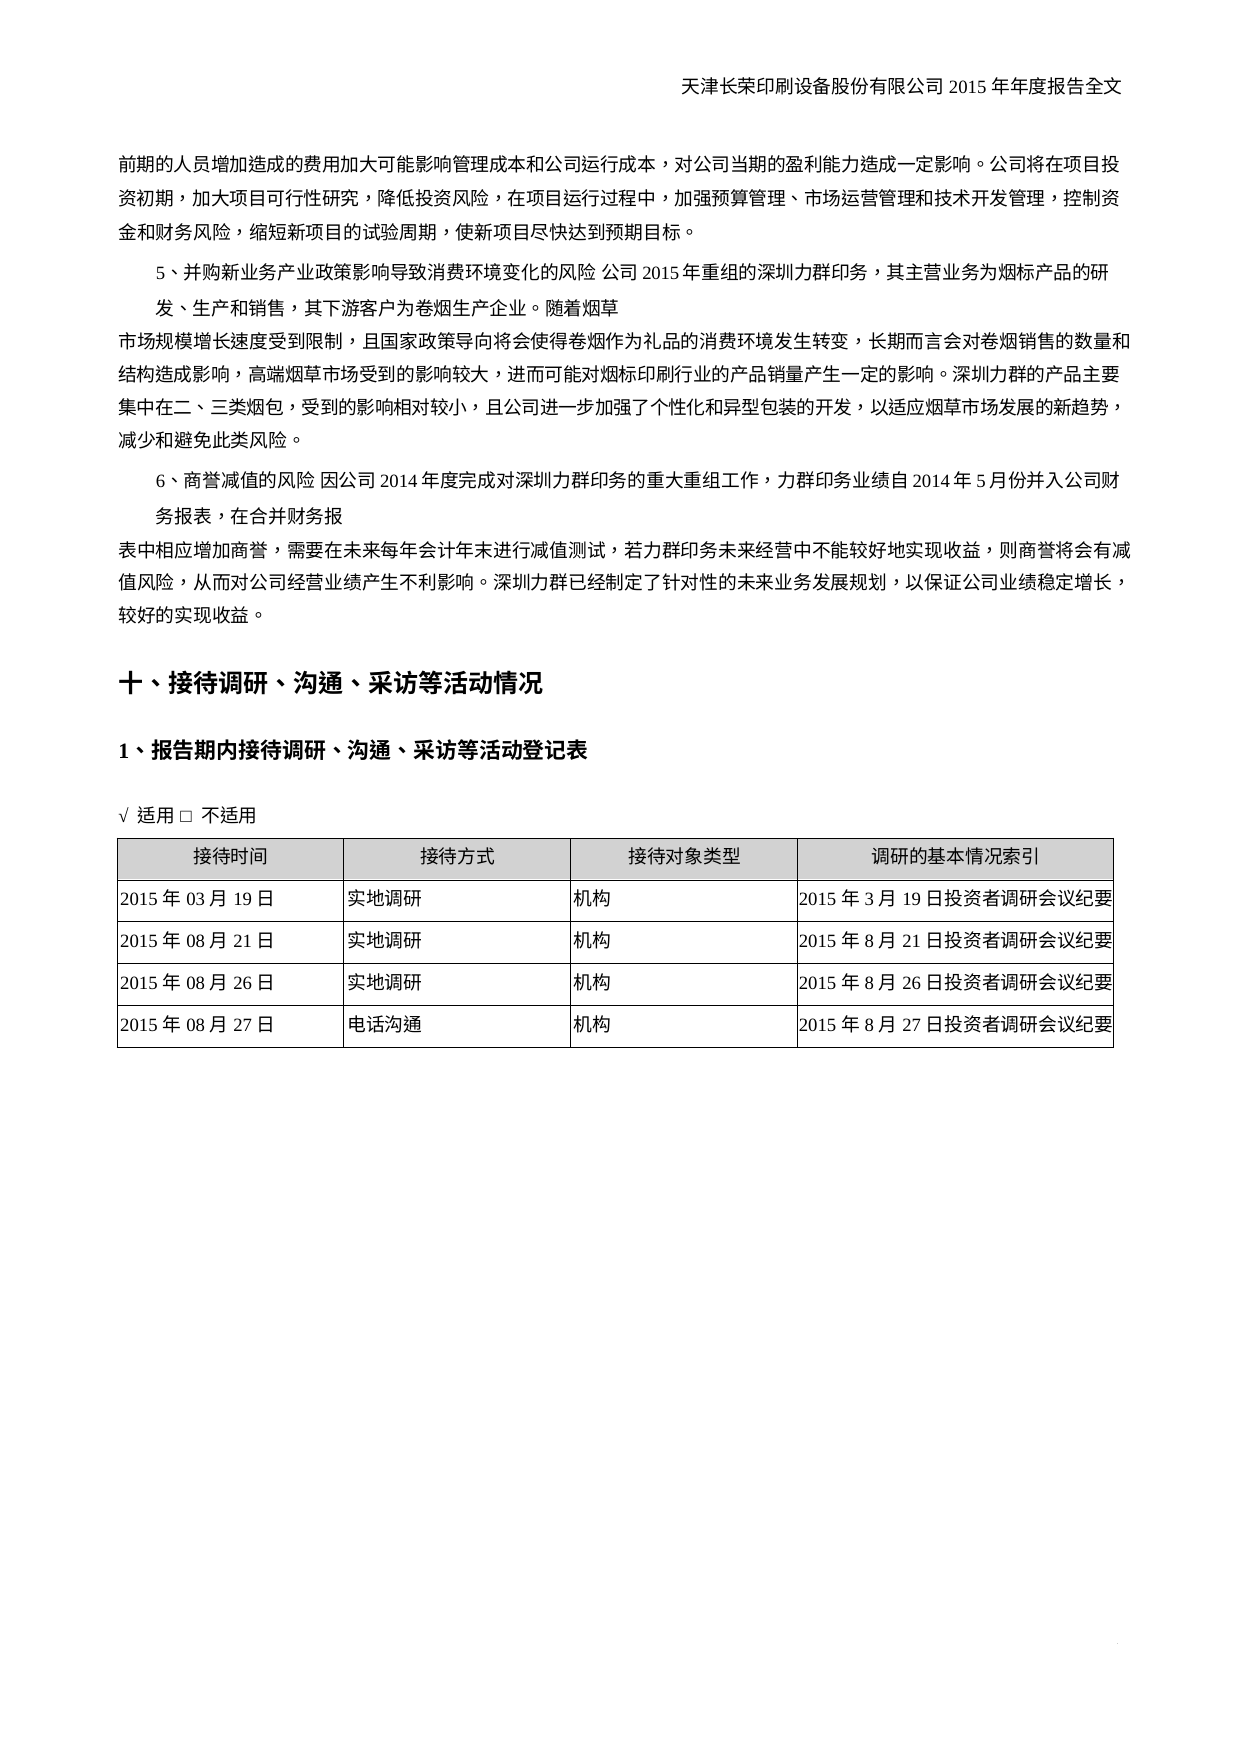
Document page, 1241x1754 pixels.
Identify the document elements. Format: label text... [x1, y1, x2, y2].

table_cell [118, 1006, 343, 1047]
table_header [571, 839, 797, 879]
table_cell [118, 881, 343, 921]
text 值风险，从而对公司经营业绩产生不利影响。深圳力群已经制定了针对性的未来业务发展规划，以保证公司业绩稳定增长， 较好的实现收益。 [118, 569, 1133, 628]
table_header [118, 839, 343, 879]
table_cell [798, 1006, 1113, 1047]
text 前期的人员增加造成的费用加大可能影响管理成本和公司运行成本，对公司当期的盈利能力造成一定影响。公司将在项目投 资初期，加大项目可行性研究，降低投资风险，在项目运行过程中，加强预算管理、市场运营管理和技术开发管理，控制资 金和财务风险，缩短新项目的试验周期，使新项目尽快达到预期目标。 [118, 151, 1122, 245]
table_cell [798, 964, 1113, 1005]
subtitle 1、报告期内接待调研、沟通、采访等活动登记表 [118, 735, 1133, 764]
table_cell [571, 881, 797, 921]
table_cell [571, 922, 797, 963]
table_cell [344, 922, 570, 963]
text 6、商誉减值的风险 因公司2014年度完成对深圳力群印务的重大重组工作，力群印务业绩自2014年5月份并入公司财务报表，在合并财务报 [156, 467, 1123, 529]
text 市场规模增长速度受到限制，且国家政策导向将会使得卷烟作为礼品的消费环境发生转变，长期而言会对卷烟销售的数量和 [118, 331, 1142, 353]
text 表中相应增加商誉，需要在未来每年会计年末进行减值测试，若力群印务未来经营中不能较好地实现收益，则商誉将会有减 [118, 539, 1142, 561]
text 5、并购新业务产业政策影响导致消费环境变化的风险 公司2015年重组的深圳力群印务，其主营业务为烟标产品的研发、生产和销售，其下游客户为卷烟生产企业。随着烟草 [156, 259, 1133, 320]
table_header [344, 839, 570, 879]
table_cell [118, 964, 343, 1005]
subtitle 十、接待调研、沟通、采访等活动情况 [118, 665, 1133, 699]
text 结构造成影响，高端烟草市场受到的影响较大，进而可能对烟标印刷行业的产品销量产生一定的影响。深圳力群的产品主要 集中在二、三类烟包，受到的影响相对较小，且公司进一步加强了个性化和异型包装的开发，以适应烟草市场发展的新趋势， 减少和避免此类风险。 [118, 361, 1133, 453]
text √ 适用 □ 不适用 [118, 802, 1133, 827]
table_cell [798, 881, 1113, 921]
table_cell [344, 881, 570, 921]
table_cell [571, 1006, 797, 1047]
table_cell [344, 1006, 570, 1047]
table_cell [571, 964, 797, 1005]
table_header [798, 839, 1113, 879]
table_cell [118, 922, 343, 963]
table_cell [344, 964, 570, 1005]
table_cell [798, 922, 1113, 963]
